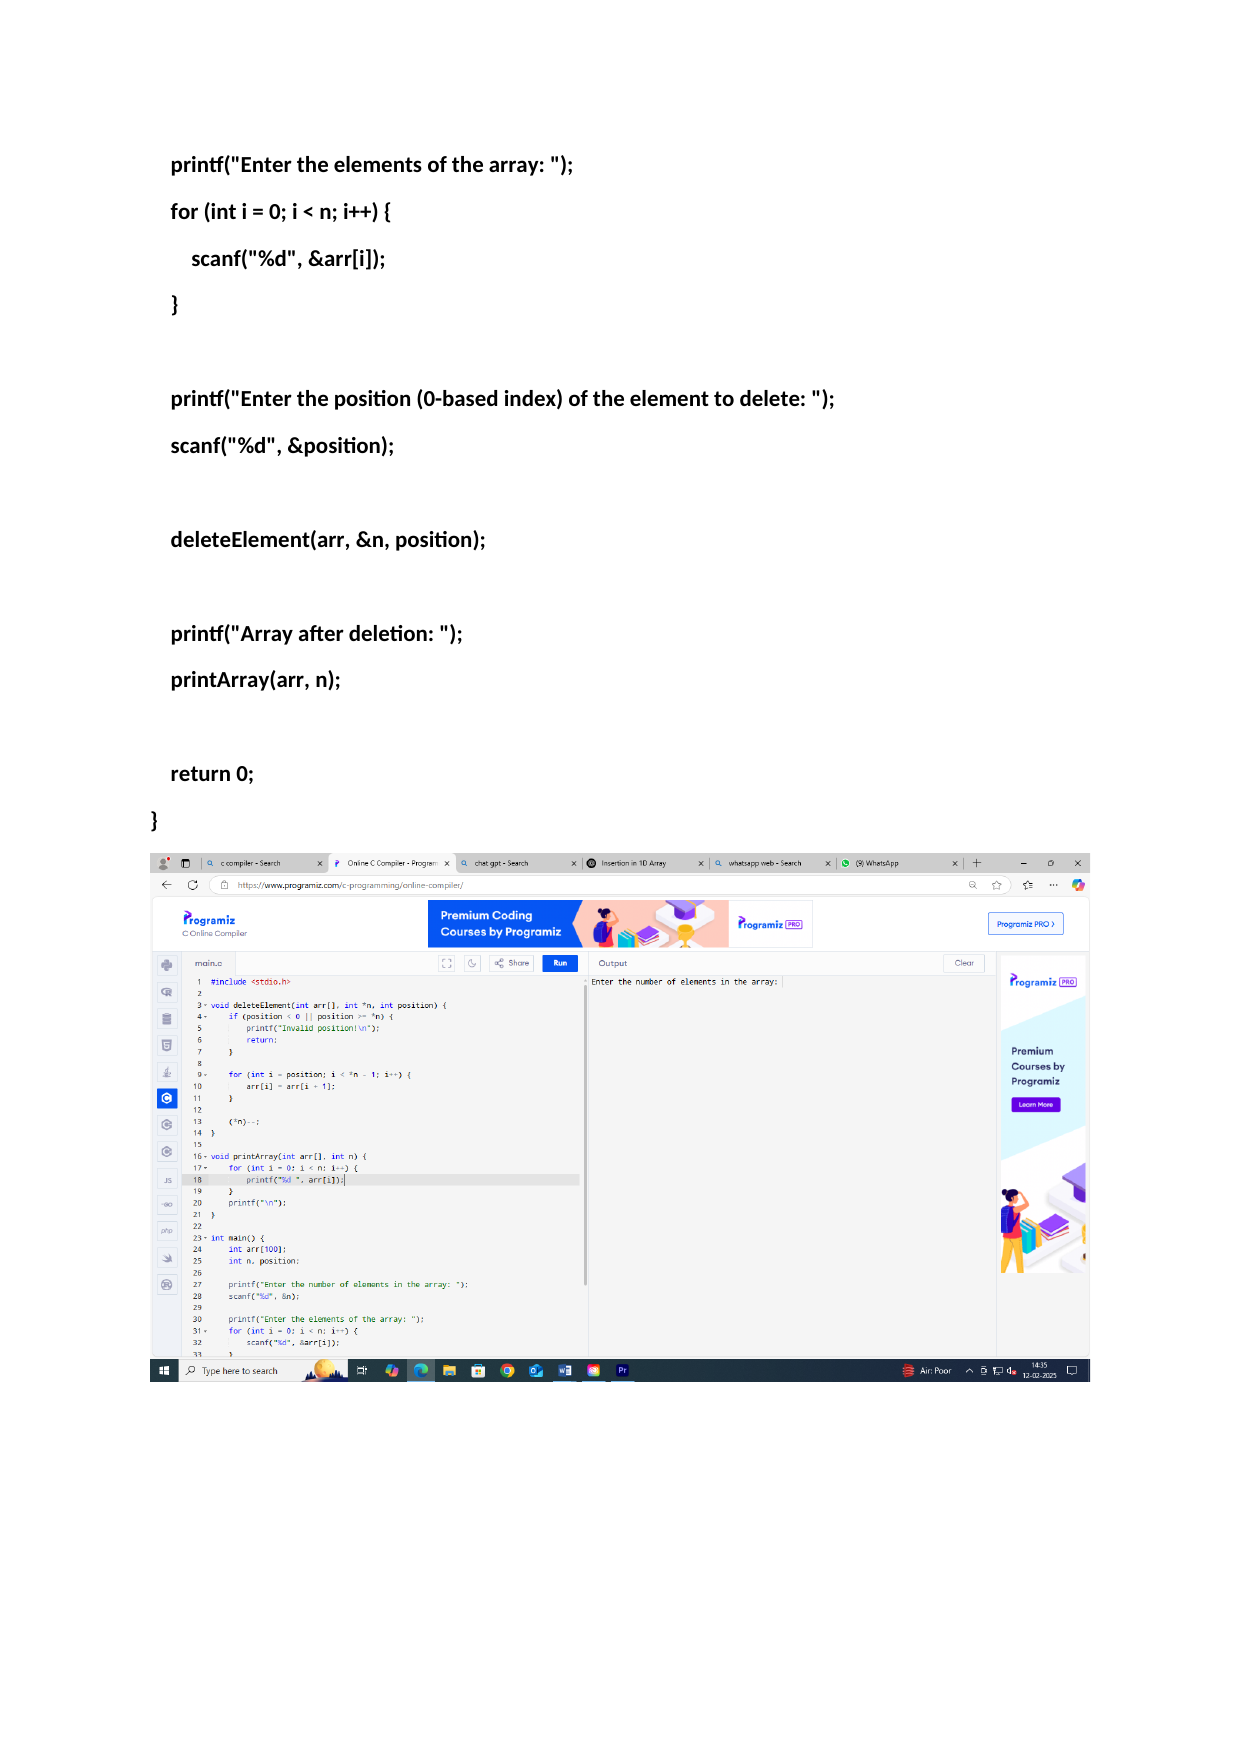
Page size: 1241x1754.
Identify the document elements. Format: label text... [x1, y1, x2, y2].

text } [150, 806, 1090, 834]
text printf("Enter the position (0-based index) of the element to delete: "); [150, 384, 1090, 412]
text printf("Enter the elements of the array: "); [150, 150, 1090, 178]
text printArray(arr, n); [150, 666, 1090, 694]
picture [150, 853, 1091, 1382]
text scanf("%d", &position); [150, 431, 1090, 459]
text } [150, 291, 1090, 319]
text scanf("%d", &arr[i]); [150, 244, 1090, 272]
text return 0; [150, 759, 1090, 787]
text printf("Array after deletion: "); [150, 619, 1090, 647]
text for (int i = 0; i < n; i++) { [150, 197, 1090, 225]
text deleteElement(arr, &n, position); [150, 525, 1090, 553]
